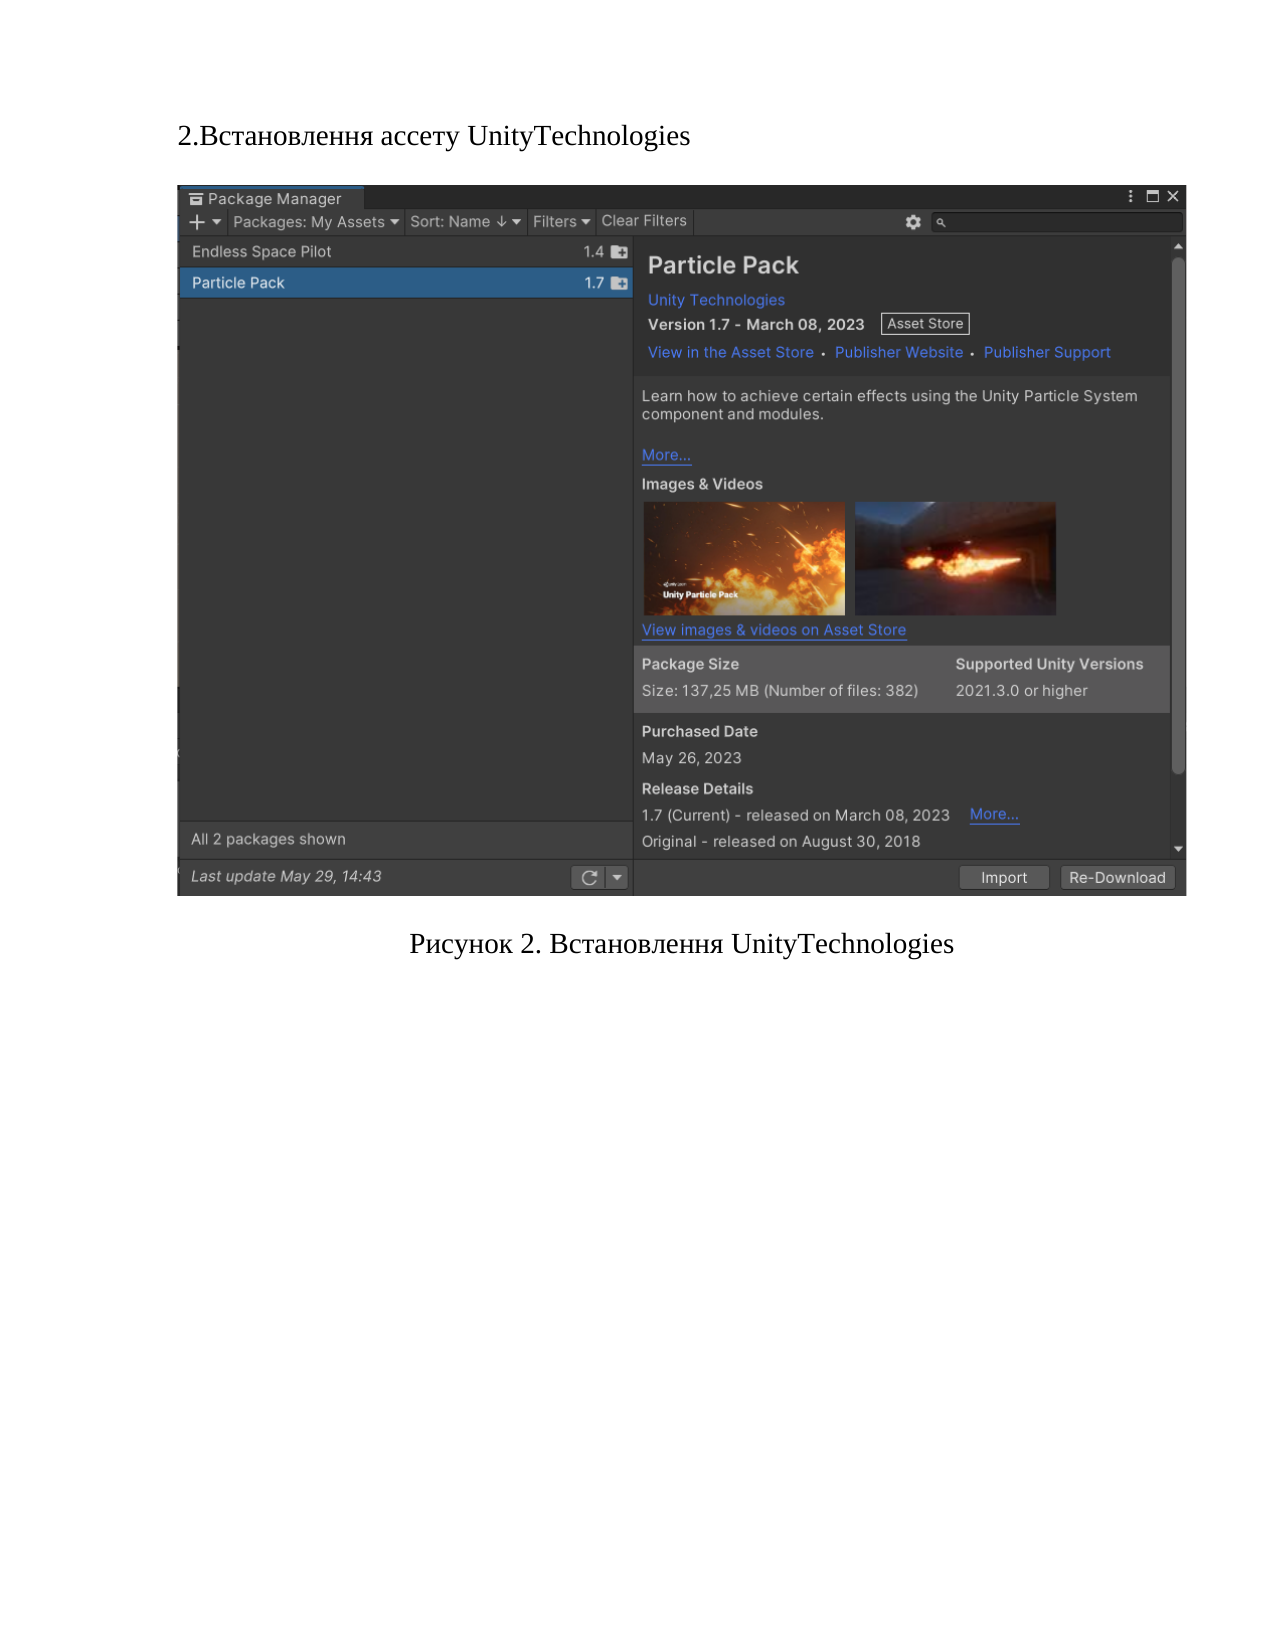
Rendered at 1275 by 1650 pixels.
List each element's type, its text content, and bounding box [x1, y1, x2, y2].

picture [177, 185, 1187, 896]
text 2.Встановлення ассету UnityTechnologies [177, 118, 1186, 152]
text Рисунок 2. Встановлення UnityTechnologies [177, 926, 1186, 960]
